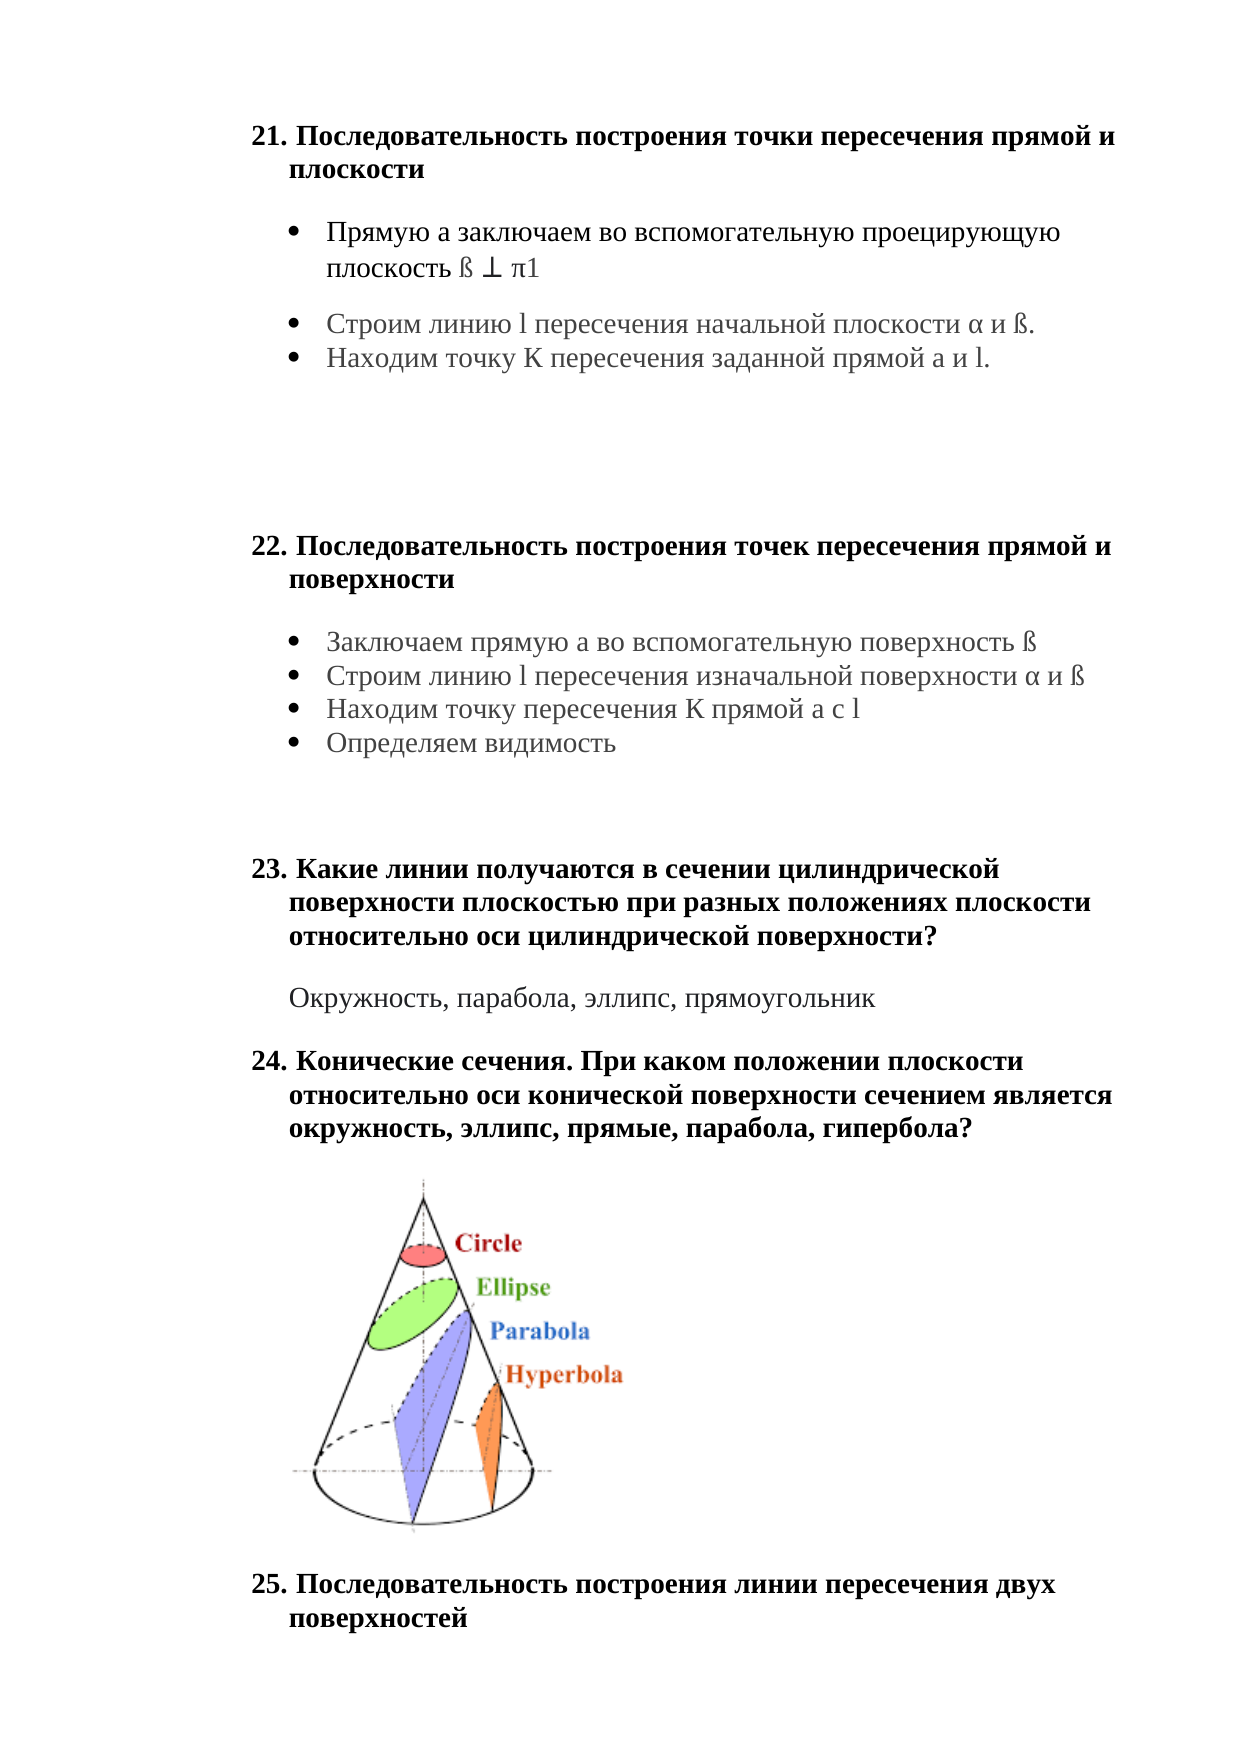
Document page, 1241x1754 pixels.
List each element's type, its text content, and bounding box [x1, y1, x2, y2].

list Находим точку К пересечения заданной прямой а и l. [288, 340, 1120, 373]
list Прямую a заключаем во вспомогательную проецирующую плоскость ß ⟂ π1 [288, 214, 1152, 283]
list Строим линию l пересечения начальной плоскости α и ß. [288, 306, 1120, 340]
list Заключаем прямую a во вспомогательную поверхность ß [288, 624, 1120, 658]
list Последовательность построения точек пересечения прямой и поверхности [251, 528, 1152, 595]
list Строим линию l пересечения изначальной поверхности α и ß [288, 658, 1120, 692]
list Конические сечения. При каком положении плоскости относительно оси конической поверхности сечением является окружность, эллипс, прямые, парабола, гипербола? [251, 1043, 1152, 1144]
list Последовательность построения линии пересечения двух поверхностей [251, 1566, 1152, 1633]
list Последовательность построения точки пересечения прямой и плоскости [251, 118, 1152, 185]
list Определяем видимость [288, 725, 1120, 759]
list Какие линии получаются в сечении цилиндрической поверхности плоскостью при разных положениях плоскости относительно оси цилиндрической поверхности? [251, 851, 1152, 951]
text Окружность, парабола, эллипс, прямоугольник [215, 981, 1152, 1014]
list Находим точку пересечения К прямой a с l [288, 692, 1120, 725]
picture [288, 1173, 627, 1538]
